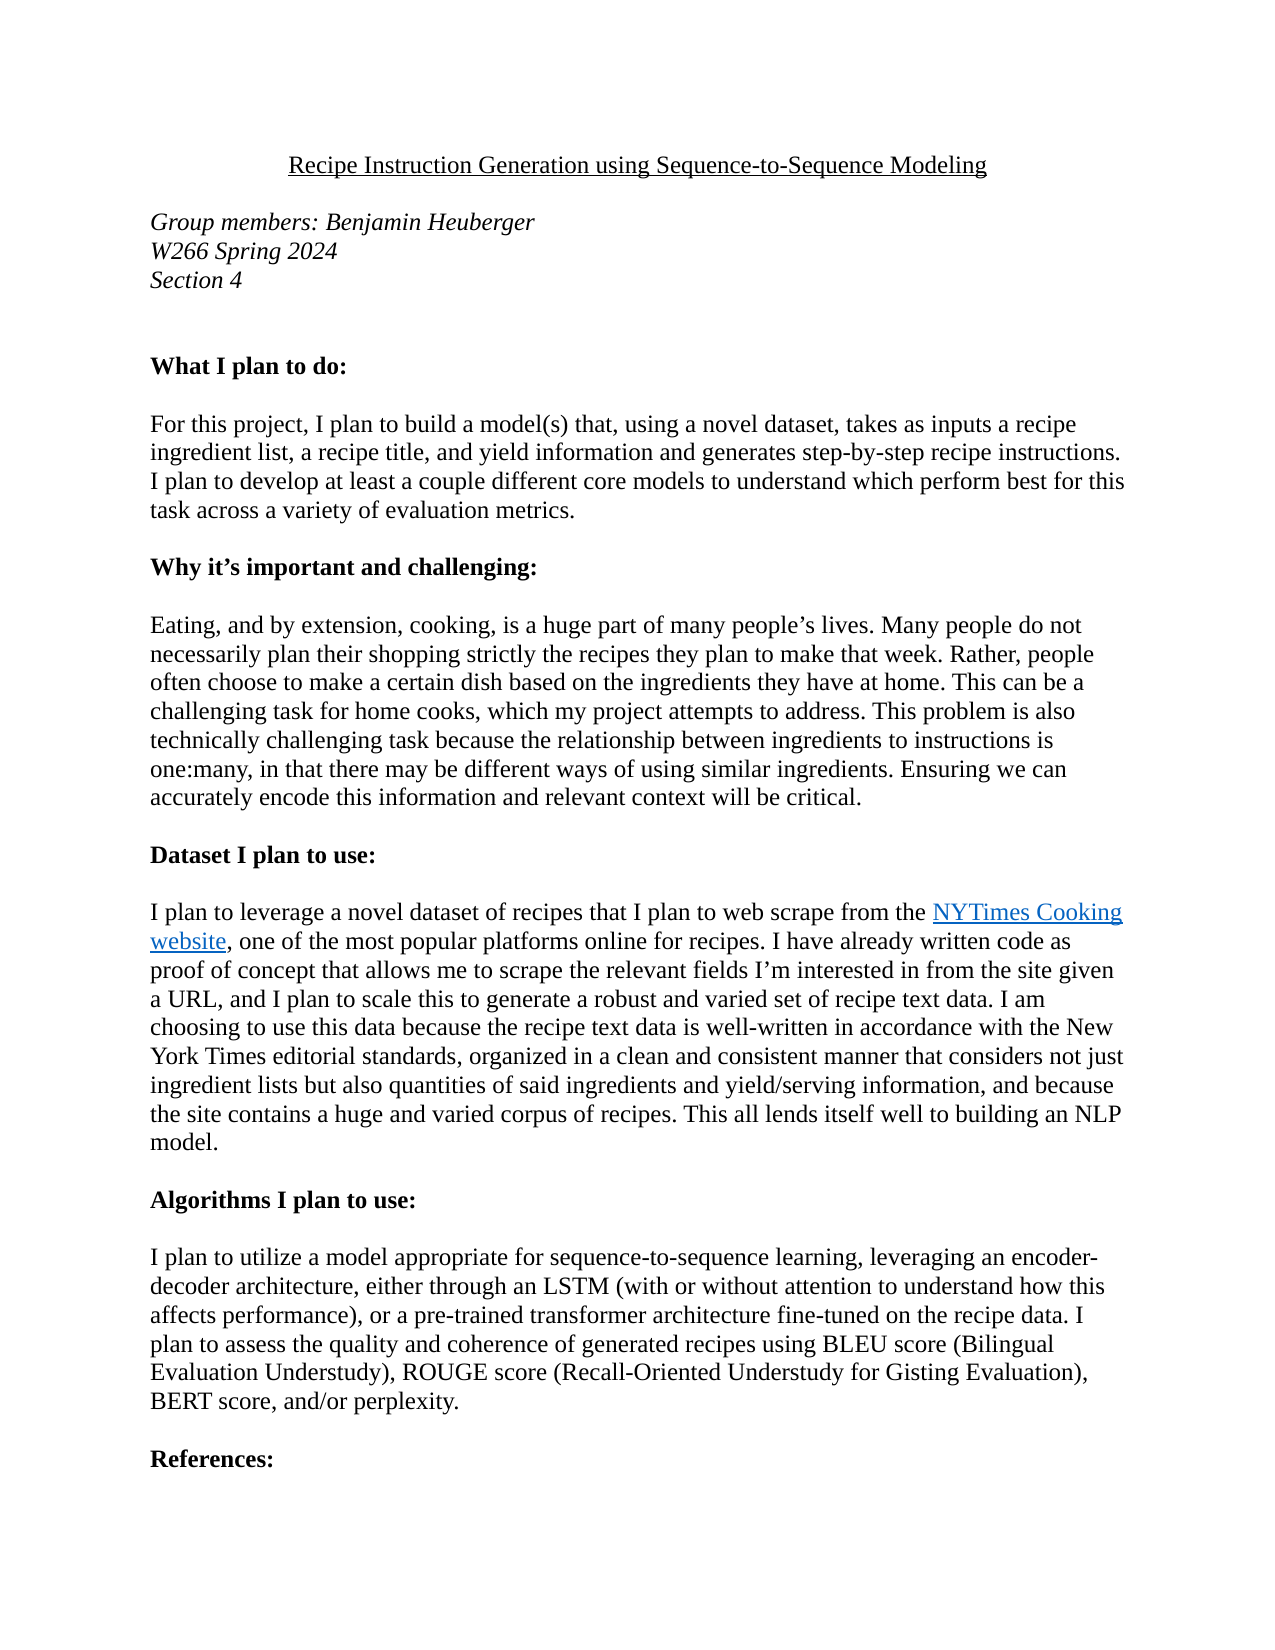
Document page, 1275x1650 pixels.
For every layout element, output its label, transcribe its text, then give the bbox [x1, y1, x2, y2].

text Section 4 [150, 265, 1125, 294]
text I plan to utilize a model appropriate for sequence-to-sequence learning, leveraging an encoder-decoder architecture, either through an LSTM (with or without attention to understand how this affects performance), or a pre-trained transformer architecture fine-tuned on the recipe data. I plan to assess the quality and coherence of generated recipes using BLEU score (Bilingual Evaluation Understudy), ROUGE score (Recall-Oriented Understudy for Gisting Evaluation), BERT score, and/or perplexity. [150, 1242, 1125, 1415]
text Dataset I plan to use: [150, 840, 1125, 869]
text Eating, and by extension, cooking, is a huge part of many people’s lives. Many people do not necessarily plan their shopping strictly the recipes they plan to make that week. Rather, people often choose to make a certain dish based on the ingredients they have at home. This can be a challenging task for home cooks, which my project attempts to address. This problem is also technically challenging task because the relationship between ingredients to instructions is one:many, in that there may be different ways of using similar ingredients. Ensuring we can accurately encode this information and relevant context will be critical. [150, 610, 1125, 811]
text Algorithms I plan to use: [150, 1185, 1125, 1214]
text What I plan to do: [150, 351, 1125, 380]
text Group members: Benjamin Heuberger [150, 207, 1125, 236]
text I plan to leverage a novel dataset of recipes that I plan to web scrape from the NYTimes Cooking website, one of the most popular platforms online for recipes. I have already written code as proof of concept that allows me to scrape the relevant fields I’m interested in from the site given a URL, and I plan to scale this to generate a robust and varied set of recipe text data. I am choosing to use this data because the recipe text data is well-written in accordance with the New York Times editorial standards, organized in a clean and consistent manner that considers not just ingredient lists but also quantities of said ingredients and yield/serving information, and because the site contains a huge and varied corpus of recipes. This all lends itself well to building an NLP model. [150, 897, 1125, 1156]
text Why it’s important and challenging: [150, 552, 1125, 581]
text For this project, I plan to build a model(s) that, using a novel dataset, takes as inputs a recipe ingredient list, a recipe title, and yield information and generates step-by-step recipe instructions. I plan to develop at least a couple different core models to understand which perform best for this task across a variety of evaluation metrics. [150, 409, 1125, 524]
text References: [150, 1444, 1125, 1472]
text Recipe Instruction Generation using Sequence-to-Sequence Modeling [150, 150, 1125, 179]
text W266 Spring 2024 [150, 236, 1125, 265]
